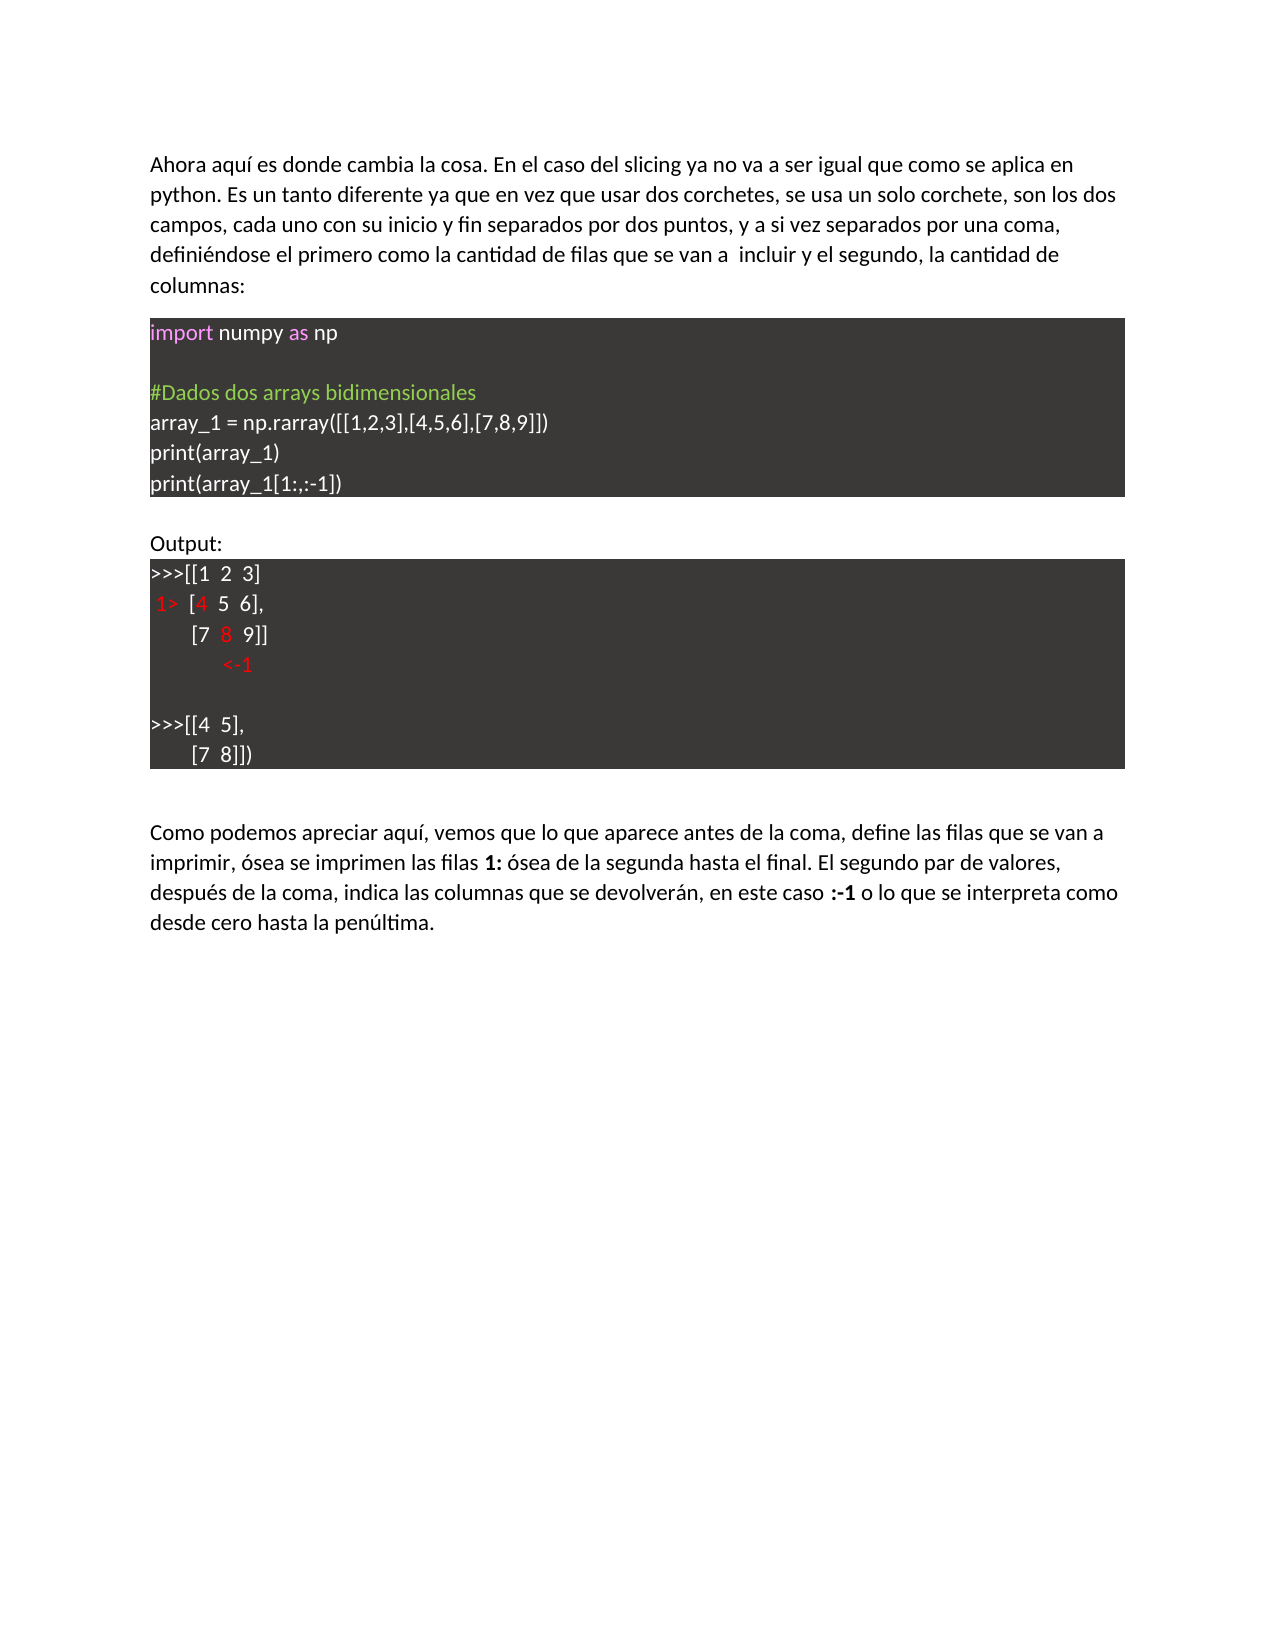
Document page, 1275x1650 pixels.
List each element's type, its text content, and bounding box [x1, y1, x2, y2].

text [7 8]]) [150, 741, 1125, 769]
text <-1 [150, 650, 1125, 678]
text import numpy as np [150, 318, 1125, 346]
text print(array_1) [150, 438, 1125, 467]
text Como podemos apreciar aquí, vemos que lo que aparece antes de la coma, define las filas que se van a imprimir, ósea se imprimen las filas 1: ósea de la segunda hasta el final. El segundo par de valores, después de la coma, indica las columnas que se devolverán, en este caso :-1 o lo que se interpreta como desde cero hasta la penúltima. [150, 818, 1125, 936]
text print(array_1[1:,:-1]) [150, 469, 1125, 497]
text #Dados dos arrays bidimensionales [150, 378, 1125, 406]
text [7 8 9]] [150, 620, 1125, 648]
text Output: [150, 529, 1125, 557]
text >>>[[4 5], [150, 710, 1125, 738]
text >>>[[1 2 3] [150, 559, 1125, 587]
text Ahora aquí es donde cambia la cosa. En el caso del slicing ya no va a ser igual que como se aplica en python. Es un tanto diferente ya que en vez que usar dos corchetes, se usa un solo corchete, son los dos campos, cada uno con su inicio y fin separados por dos puntos, y a si vez separados por una coma, definiéndose el primero como la cantidad de filas que se van a incluir y el segundo, la cantidad de columnas: [150, 150, 1125, 299]
text array_1 = np.rarray([[1,2,3],[4,5,6],[7,8,9]]) [150, 408, 1125, 436]
text 1> [4 5 6], [150, 589, 1125, 618]
